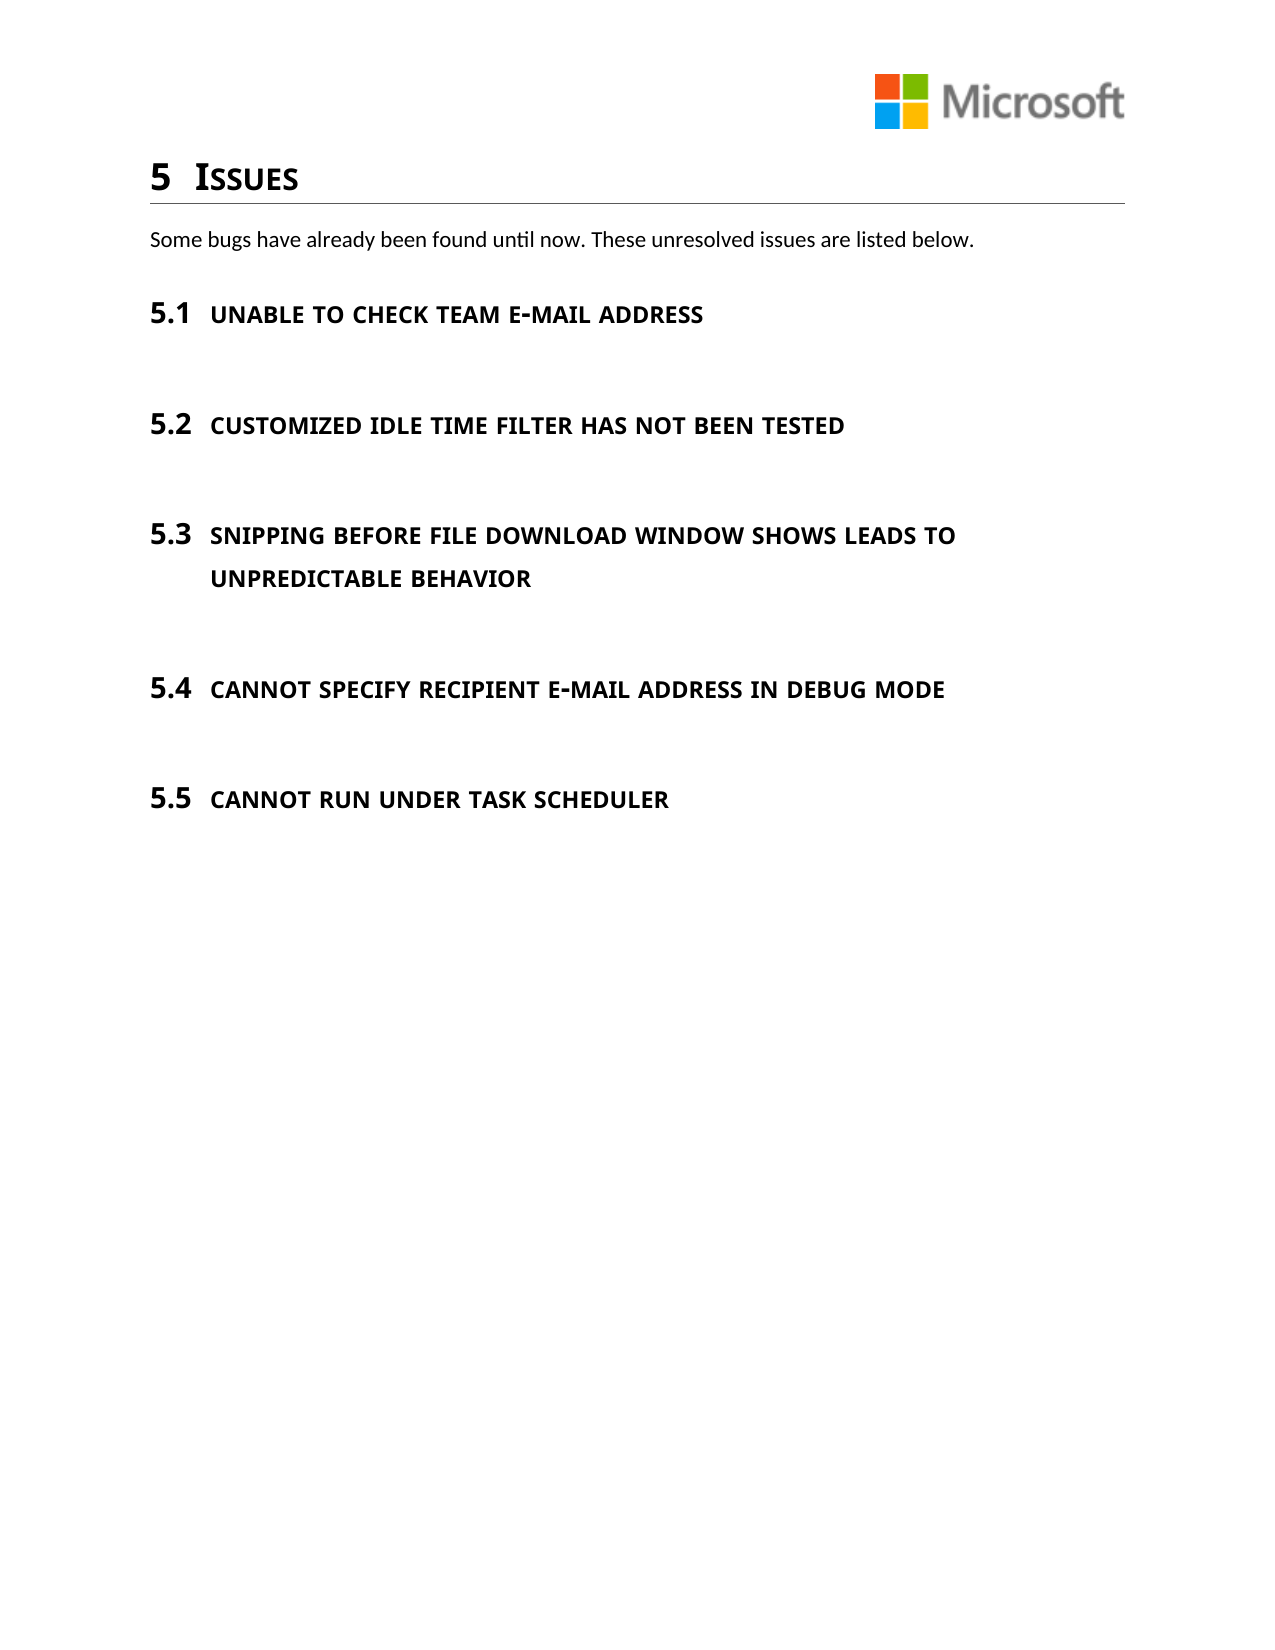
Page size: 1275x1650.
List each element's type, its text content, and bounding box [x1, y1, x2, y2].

subtitle Issues [150, 150, 1125, 203]
subtitle customized idle time filter has not been tested [150, 403, 1125, 443]
subtitle unable to check team e-mail address [150, 293, 1125, 332]
subtitle cannot run under task scheduler [150, 777, 1125, 817]
subtitle snipping before file download window shows leads to unpredictable behavior [150, 514, 1125, 596]
subtitle cannot specify recipient e-mail address in debug mode [150, 667, 1125, 707]
text Some bugs have already been found until now. These unresolved issues are listed below. [150, 225, 1125, 253]
picture [875, 74, 1126, 129]
